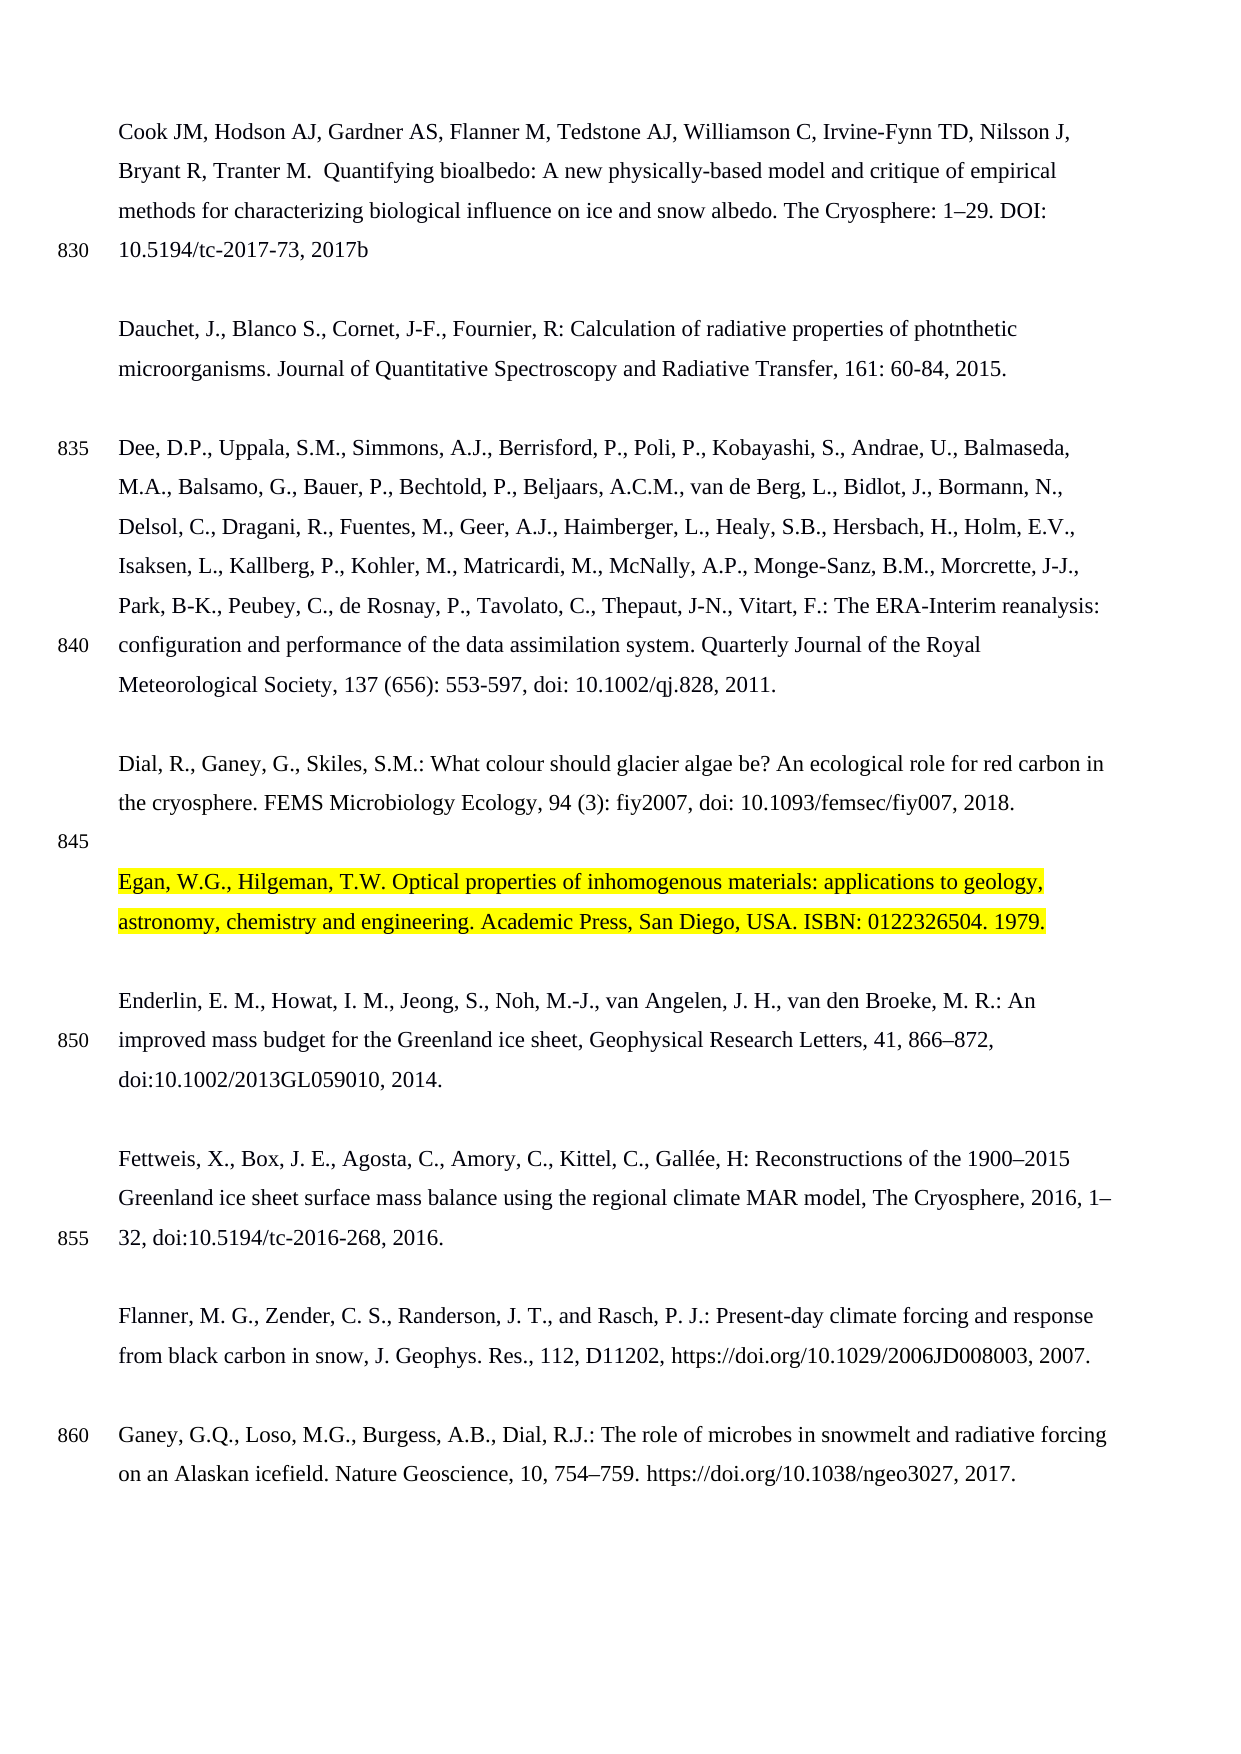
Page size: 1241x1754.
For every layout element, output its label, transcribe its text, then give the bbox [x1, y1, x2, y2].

text Dial, R., Ganey, G., Skiles, S.M.: What colour should glacier algae be? An ecological role for red carbon in the cryosphere. FEMS Microbiology Ecology, 94 (3): fiy2007, doi: 10.1093/femsec/fiy007, 2018. [118, 750, 1122, 816]
text Ganey, G.Q., Loso, M.G., Burgess, A.B., Dial, R.J.: The role of microbes in snowmelt and radiative forcing on an Alaskan icefield. Nature Geoscience, 10, 754–759. https://doi.org/10.1038/ngeo3027, 2017. [118, 1421, 1122, 1487]
text Enderlin, E. M., Howat, I. M., Jeong, S., Noh, M.-J., van Angelen, J. H., van den Broeke, M. R.: An improved mass budget for the Greenland ice sheet, Geophysical Research Letters, 41, 866–872, doi:10.1002/2013GL059010, 2014. [118, 987, 1122, 1092]
text Flanner, M. G., Zender, C. S., Randerson, J. T., and Rasch, P. J.: Present-day climate forcing and response from black carbon in snow, J. Geophys. Res., 112, D11202, https://doi.org/10.1029/2006JD008003, 2007. [118, 1302, 1122, 1368]
text Cook JM, Hodson AJ, Gardner AS, Flanner M, Tedstone AJ, Williamson C, Irvine-Fynn TD, Nilsson J, Bryant R, Tranter M. Quantifying bioalbedo: A new physically-based model and critique of empirical methods for characterizing biological influence on ice and snow albedo. The Cryosphere: 1–29. DOI: 10.5194/tc-2017-73, 2017b [118, 118, 1122, 263]
text Dauchet, J., Blanco S., Cornet, J-F., Fournier, R: Calculation of radiative properties of photnthetic microorganisms. Journal of Quantitative Spectroscopy and Radiative Transfer, 161: 60-84, 2015. [118, 316, 1122, 381]
text Fettweis, X., Box, J. E., Agosta, C., Amory, C., Kittel, C., Gallée, H: Reconstructions of the 1900–2015 Greenland ice sheet surface mass balance using the regional climate MAR model, The Cryosphere, 2016, 1–32, doi:10.5194/tc-2016-268, 2016. [118, 1144, 1122, 1250]
text Dee, D.P., Uppala, S.M., Simmons, A.J., Berrisford, P., Poli, P., Kobayashi, S., Andrae, U., Balmaseda, M.A., Balsamo, G., Bauer, P., Bechtold, P., Beljaars, A.C.M., van de Berg, L., Bidlot, J., Bormann, N., Delsol, C., Dragani, R., Fuentes, M., Geer, A.J., Haimberger, L., Healy, S.B., Hersbach, H., Holm, E.V., Isaksen, L., Kallberg, P., Kohler, M., Matricardi, M., McNally, A.P., Monge-Sanz, B.M., Morcrette, J-J., Park, B-K., Peubey, C., de Rosnay, P., Tavolato, C., Thepaut, J-N., Vitart, F.: The ERA-Interim reanalysis: configuration and performance of the data assimilation system. Quarterly Journal of the Royal Meteorological Society, 137 (656): 553-597, doi: 10.1002/qj.828, 2011. [118, 434, 1122, 697]
text Egan, W.G., Hilgeman, T.W. Optical properties of inhomogenous materials: applications to geology, astronomy, chemistry and engineering. Academic Press, San Diego, USA. ISBN: 0122326504. 1979. [118, 868, 1122, 934]
